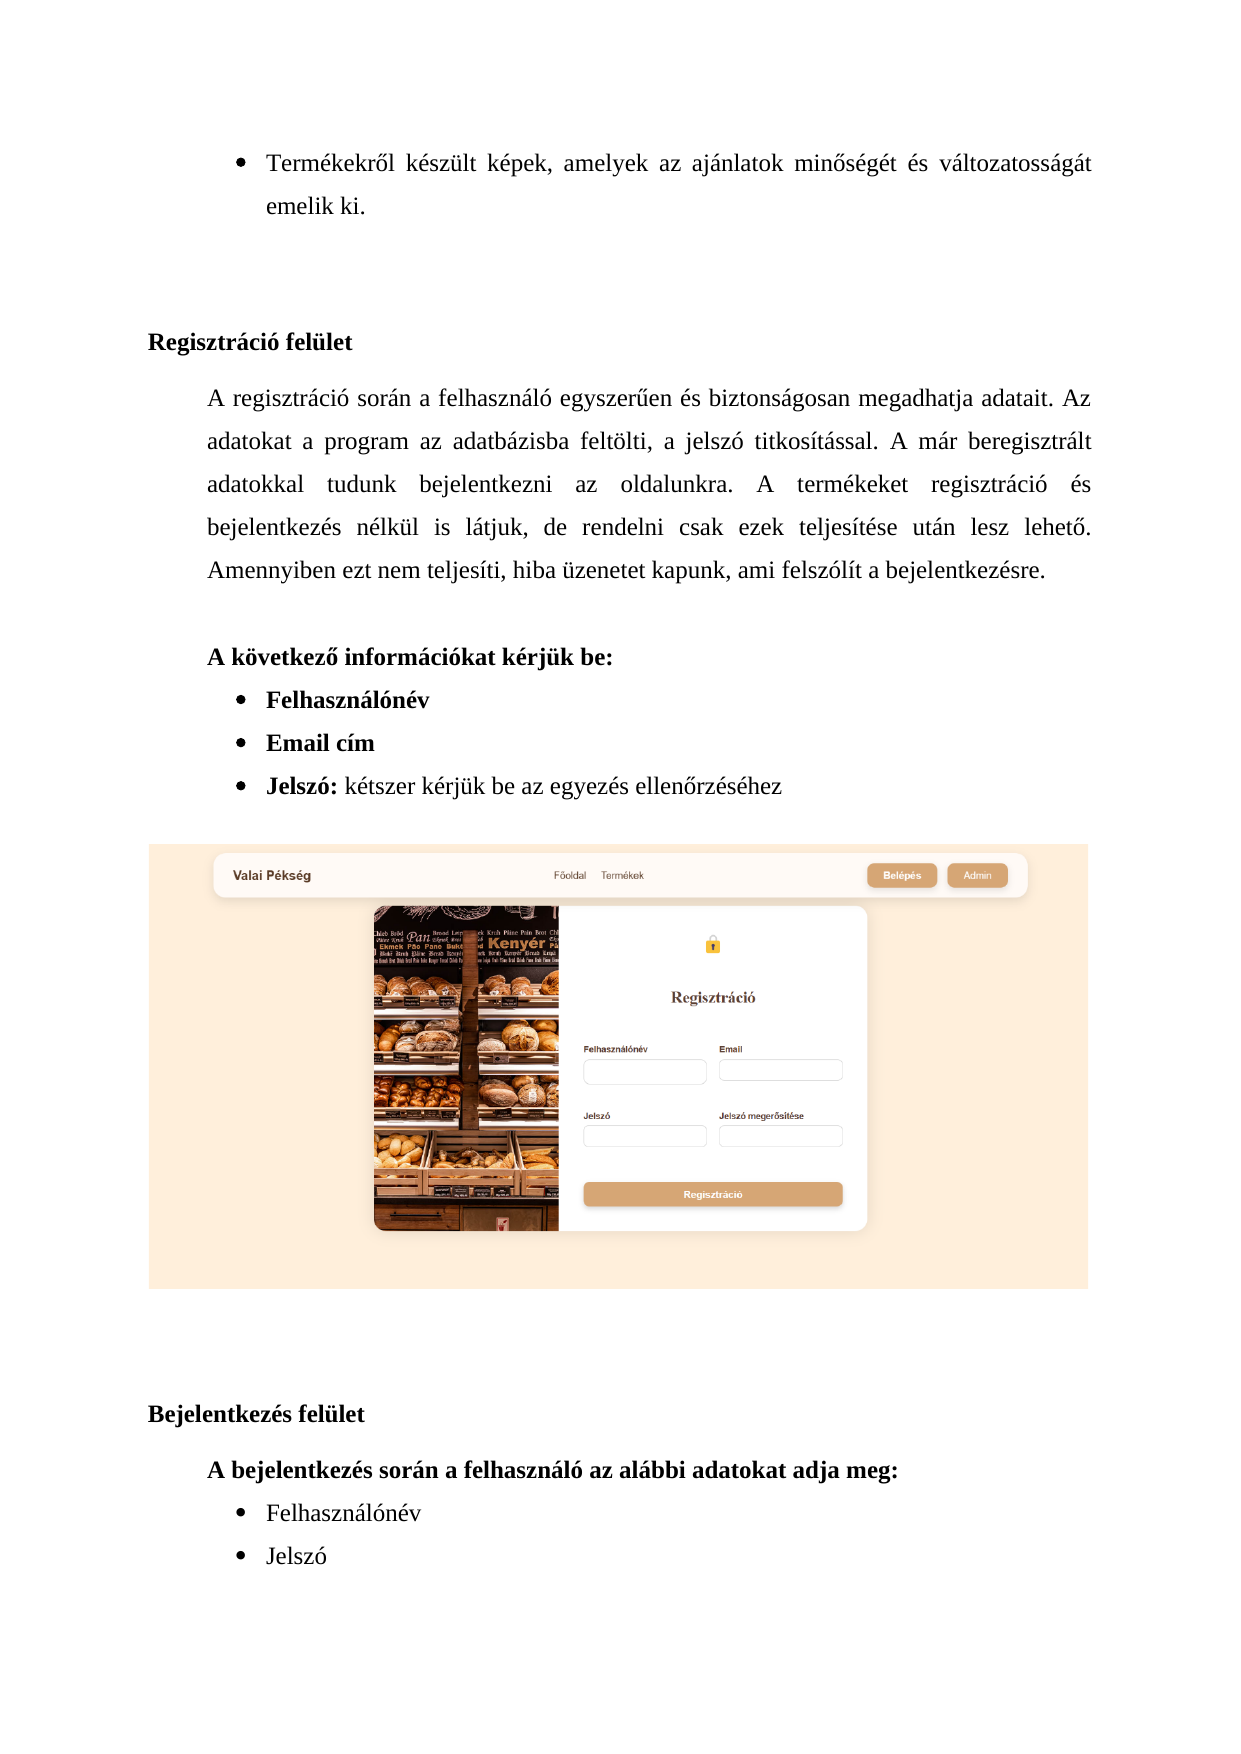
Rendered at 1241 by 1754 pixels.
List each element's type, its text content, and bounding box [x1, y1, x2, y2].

list A regisztráció során a felhasználó egyszerűen és biztonságosan megadhatja adatait. Az adatokat a program az adatbázisba feltölti, a jelszó titkosítással. A már beregisztrált adatokkal tudunk bejelentkezni az oldalunkra. A termékeket regisztráció és bejelentkezés nélkül is látjuk, de rendelni csak ezek teljesítése után lesz lehető. Amennyiben ezt nem teljesíti, hiba üzenetet kapunk, ami felszólít a bejelentkezésre. [207, 383, 1092, 584]
list A következő információkat kérjük be: [207, 642, 1092, 671]
list Jelszó: kétszer kérjük be az egyezés ellenőrzéséhez [236, 771, 1092, 800]
subtitle Bejelentkezés felület [148, 1399, 1092, 1427]
list Felhasználónév [236, 1498, 1092, 1527]
list Jelszó [236, 1541, 1092, 1570]
list Felhasználónév [236, 685, 1092, 714]
list Termékekről készült képek, amelyek az ajánlatok minőségét és változatosságát emelik ki. [236, 148, 1092, 219]
list A bejelentkezés során a felhasználó az alábbi adatokat adja meg: [207, 1455, 1092, 1483]
picture [147, 844, 1087, 1288]
subtitle Regisztráció felület [148, 327, 1092, 356]
list Email cím [236, 728, 1092, 757]
